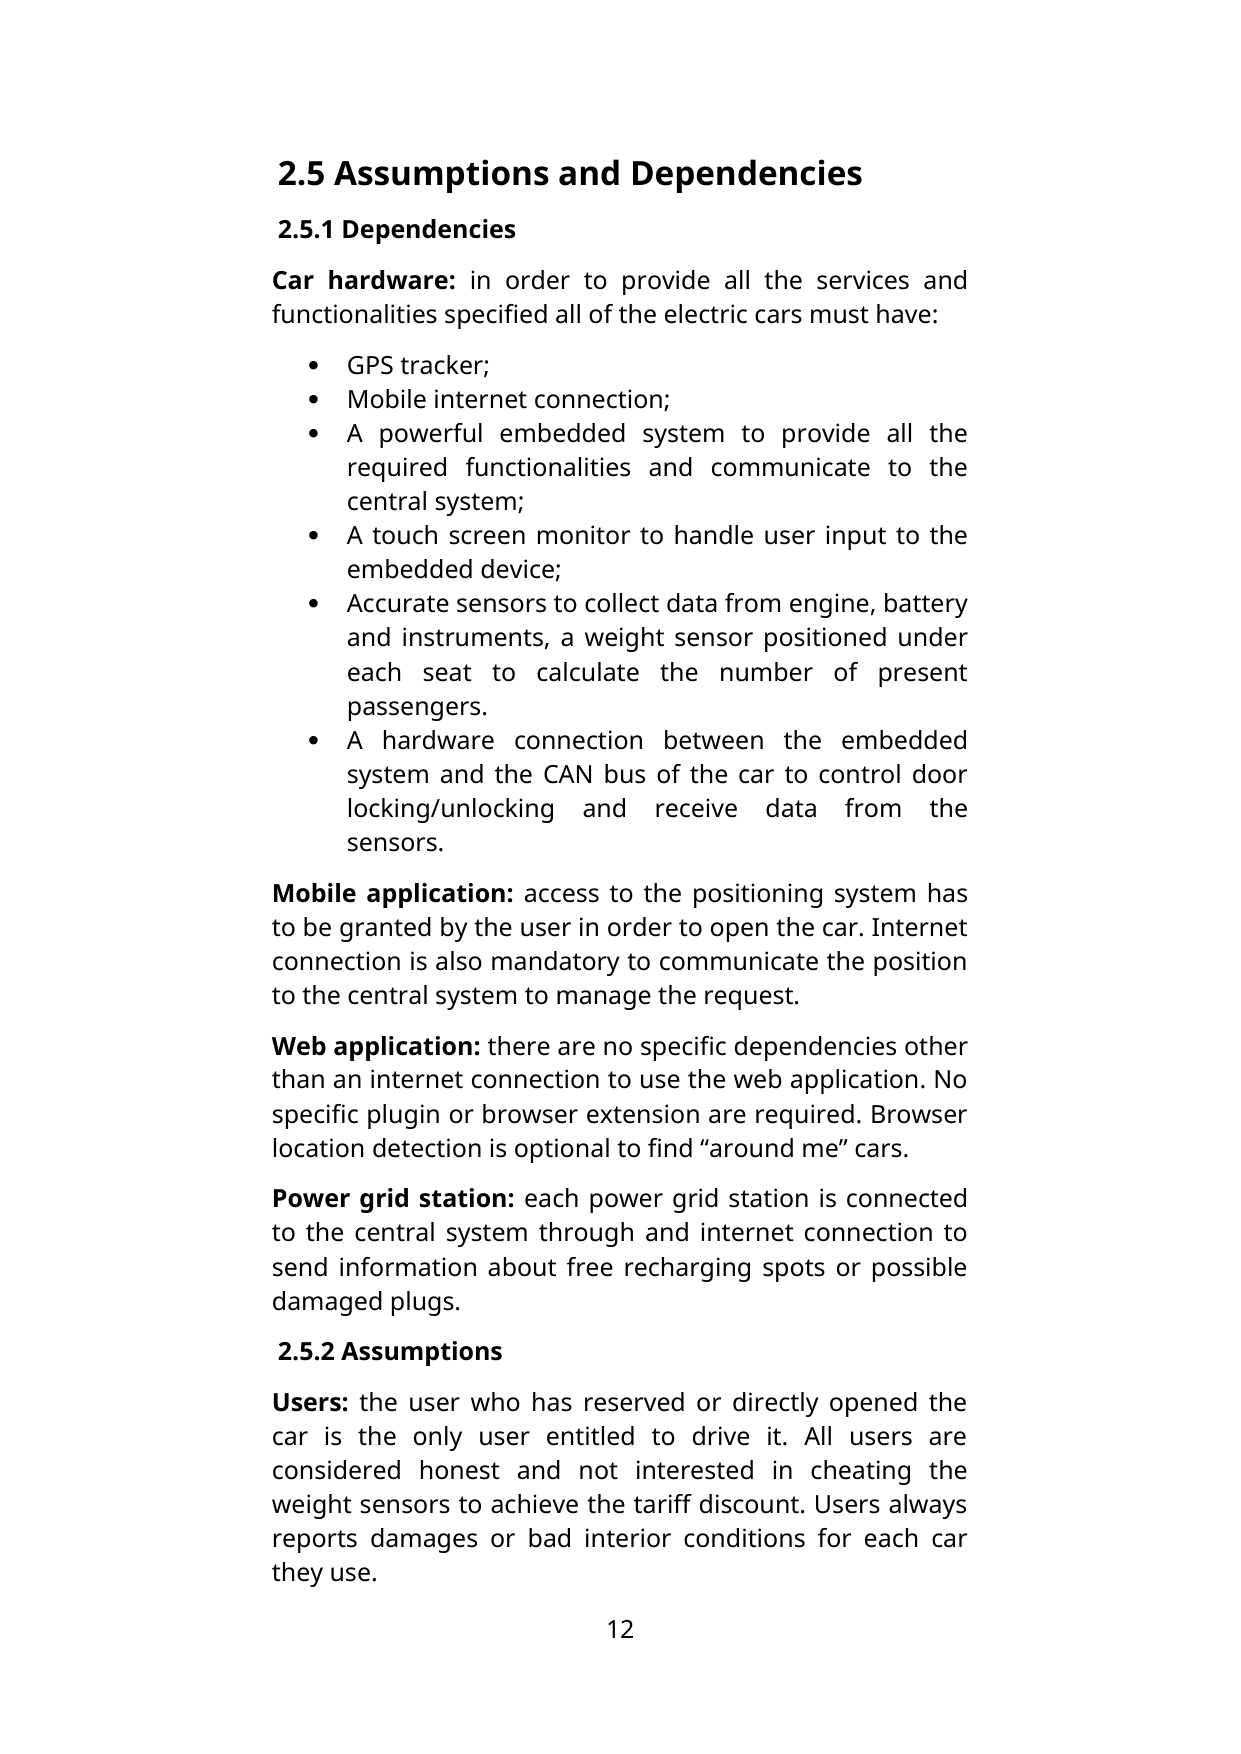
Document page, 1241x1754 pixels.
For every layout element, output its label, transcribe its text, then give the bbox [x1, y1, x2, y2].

text Power grid station: each power grid station is connected to the central system through and internet connection to send information about free recharging spots or possible damaged plugs. [272, 1181, 968, 1317]
list Mobile internet connection; [309, 382, 968, 416]
subtitle Assumptions and Dependencies [278, 150, 968, 195]
text Mobile application: access to the positioning system has to be granted by the user in order to open the car. Internet connection is also mandatory to communicate the position to the central system to manage the request. [272, 875, 968, 1011]
list A powerful embedded system to provide all the required functionalities and communicate to the central system; [309, 416, 968, 518]
list GPS tracker; [309, 348, 968, 382]
subtitle Assumptions [278, 1334, 968, 1368]
text Car hardware: in order to provide all the services and functionalities specified all of the electric cars must have: [272, 263, 968, 331]
list A touch screen monitor to handle user input to the embedded device; [309, 518, 968, 586]
list A hardware connection between the embedded system and the CAN bus of the car to control door locking/unlocking and receive data from the sensors. [309, 722, 968, 858]
text Web application: there are no specific dependencies other than an internet connection to use the web application. No specific plugin or browser extension are required. Browser location detection is optional to find “around me” cars. [272, 1028, 968, 1164]
list Accurate sensors to collect data from engine, battery and instruments, a weight sensor positioned under each seat to calculate the number of present passengers. [309, 586, 968, 722]
text Users: the user who has reserved or directly opened the car is the only user entitled to drive it. All users are considered honest and not interested in cheating the weight sensors to achieve the tariff discount. Users always reports damages or bad interior conditions for each car they use. [272, 1385, 968, 1589]
subtitle Dependencies [278, 212, 968, 246]
